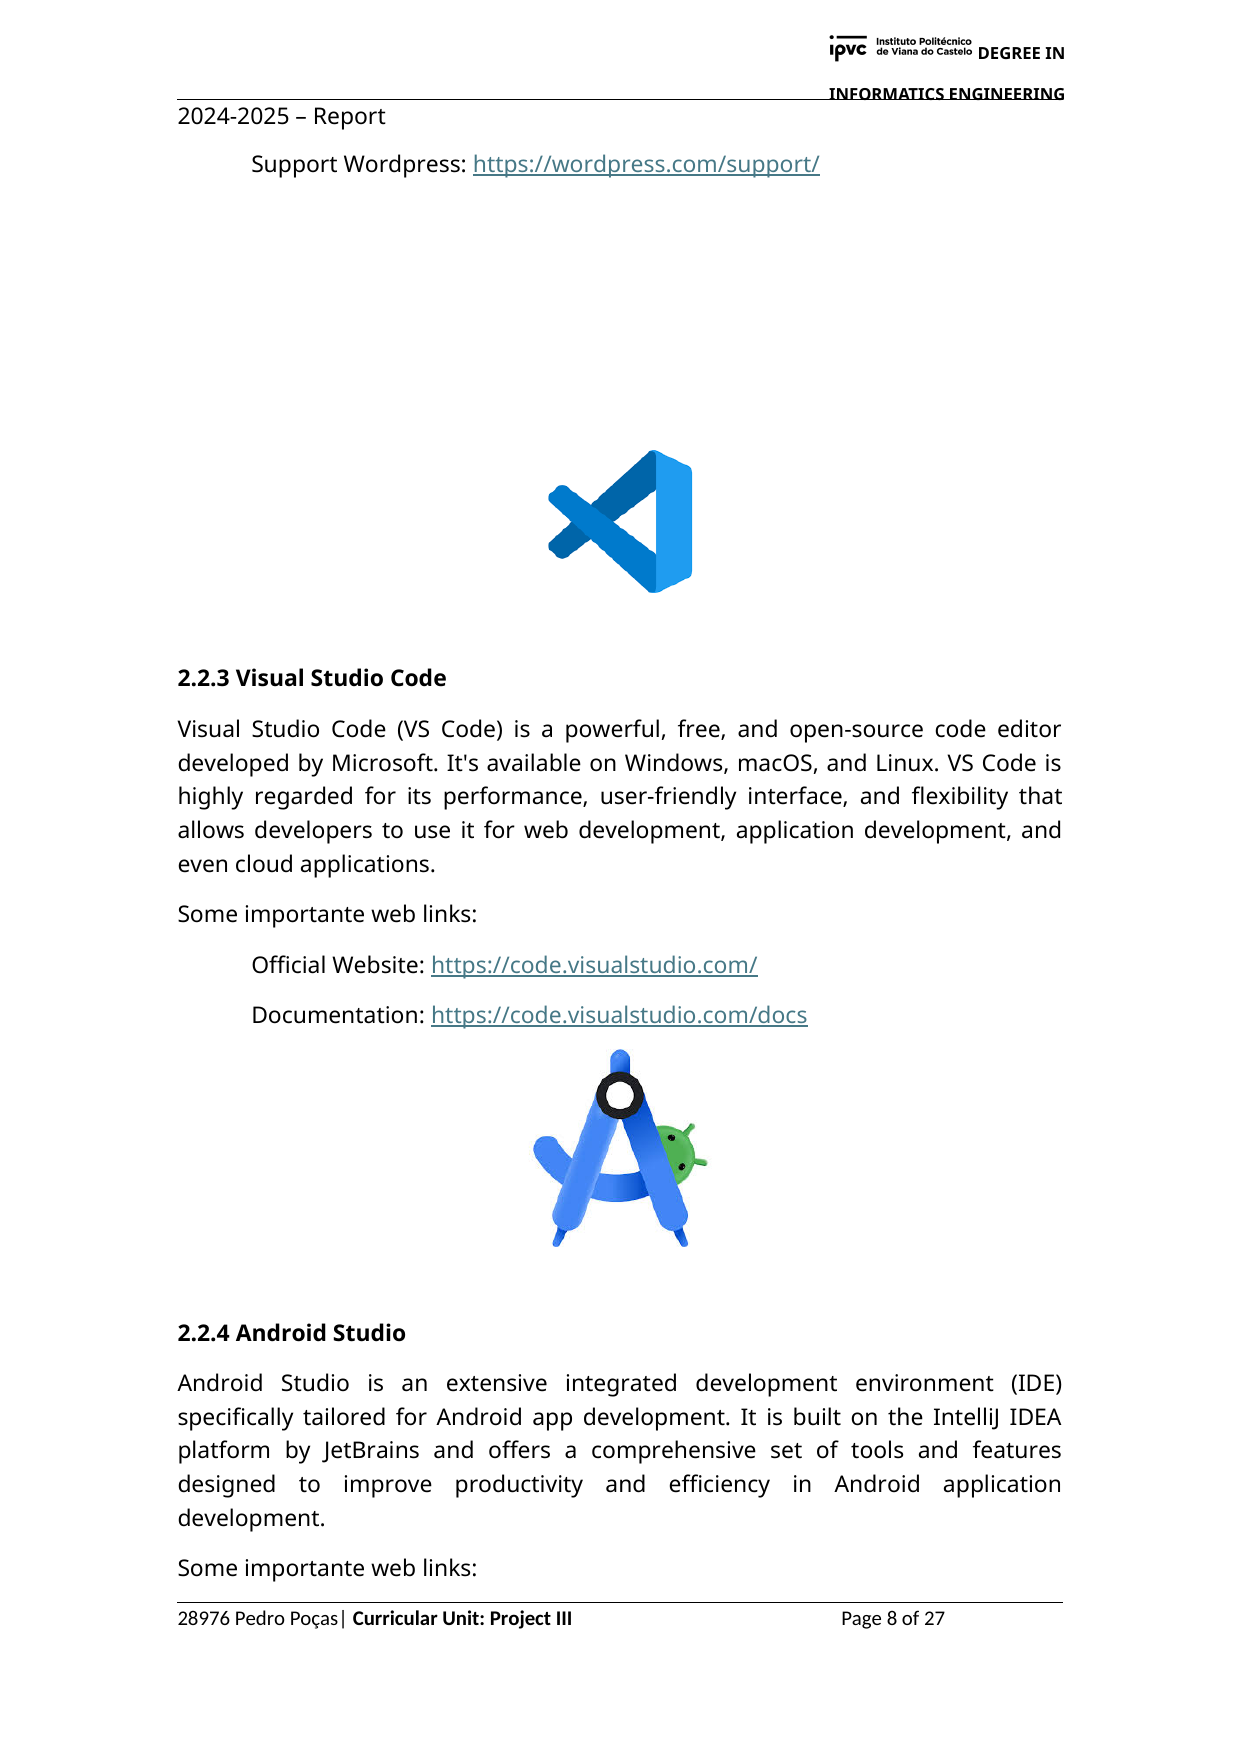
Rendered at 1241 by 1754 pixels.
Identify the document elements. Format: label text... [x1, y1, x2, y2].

text 2.2.4 Android Studio [177, 1316, 1063, 1348]
text Android Studio is an extensive integrated development environment (IDE) specifically tailored for Android app development. It is built on the IntelliJ IDEA platform by JetBrains and offers a comprehensive set of tools and features designed to improve productivity and efficiency in Android application development. [177, 1367, 1063, 1533]
picture [484, 450, 756, 593]
text Official Website: https://code.visualstudio.com/ [177, 948, 1063, 980]
text Some importante web links: [177, 898, 1063, 929]
text Visual Studio Code (VS Code) is a powerful, free, and open-source code editor developed by Microsoft. It's available on Windows, macOS, and Linux. VS Code is highly regarded for its performance, user-friendly interface, and flexibility that allows developers to use it for web development, application development, and even cloud applications. [177, 713, 1063, 879]
picture [521, 1049, 719, 1247]
text Documentation: https://code.visualstudio.com/docs [177, 999, 1063, 1030]
text Some importante web links: [177, 1552, 1063, 1583]
text Support Wordpress: https://wordpress.com/support/ [177, 148, 1063, 179]
text 2.2.3 Visual Studio Code [177, 662, 1063, 693]
picture [816, 27, 985, 69]
